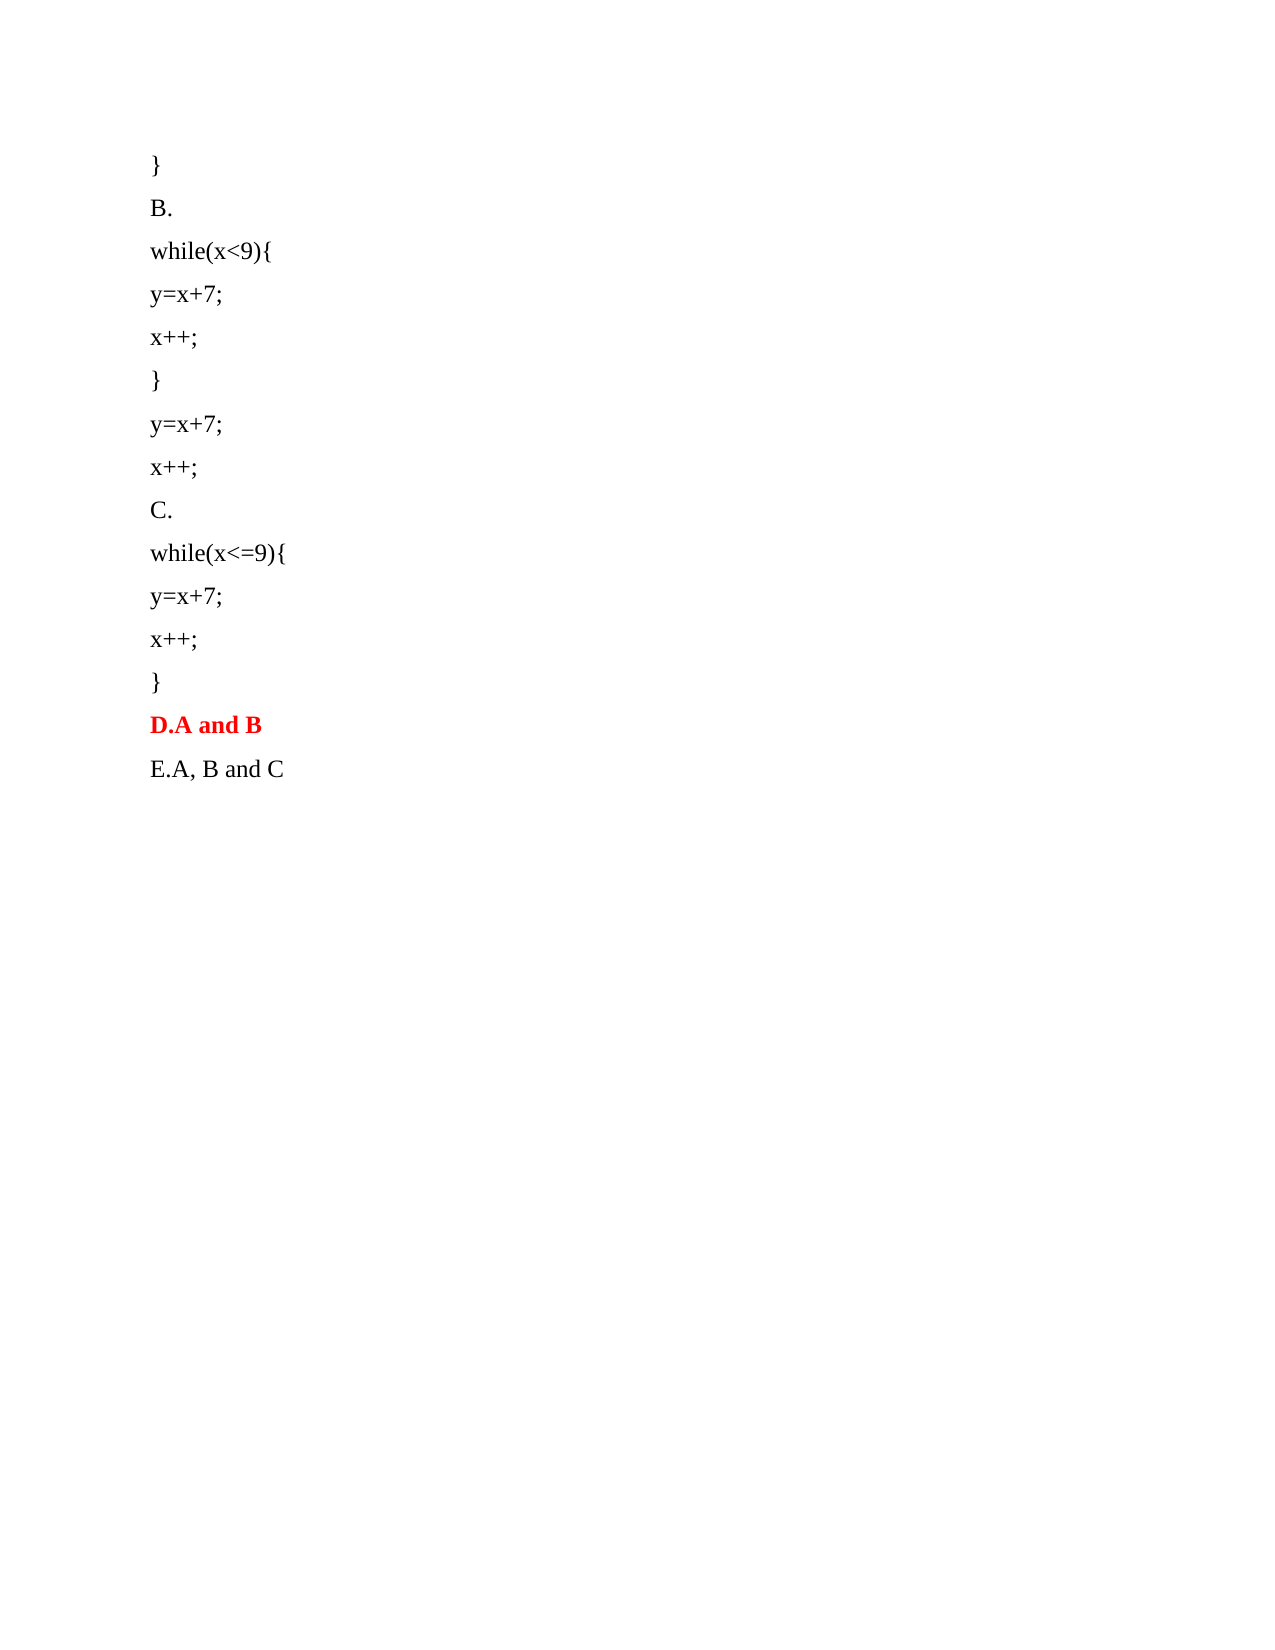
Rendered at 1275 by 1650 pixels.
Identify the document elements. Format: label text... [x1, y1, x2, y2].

text D.A and B [150, 711, 1125, 739]
text } [150, 366, 1125, 394]
text y=x+7; [150, 409, 1125, 437]
text y=x+7; [150, 279, 1125, 308]
text } [150, 150, 1125, 179]
text x++; [150, 452, 1125, 481]
text } [150, 667, 1125, 696]
text y=x+7; [150, 581, 1125, 610]
text B. [150, 193, 1125, 222]
text E.A, B and C [150, 754, 1125, 782]
text x++; [150, 322, 1125, 351]
text while(x<=9){ [150, 538, 1125, 567]
text x++; [150, 624, 1125, 653]
text while(x<9){ [150, 236, 1125, 265]
text C. [150, 495, 1125, 524]
